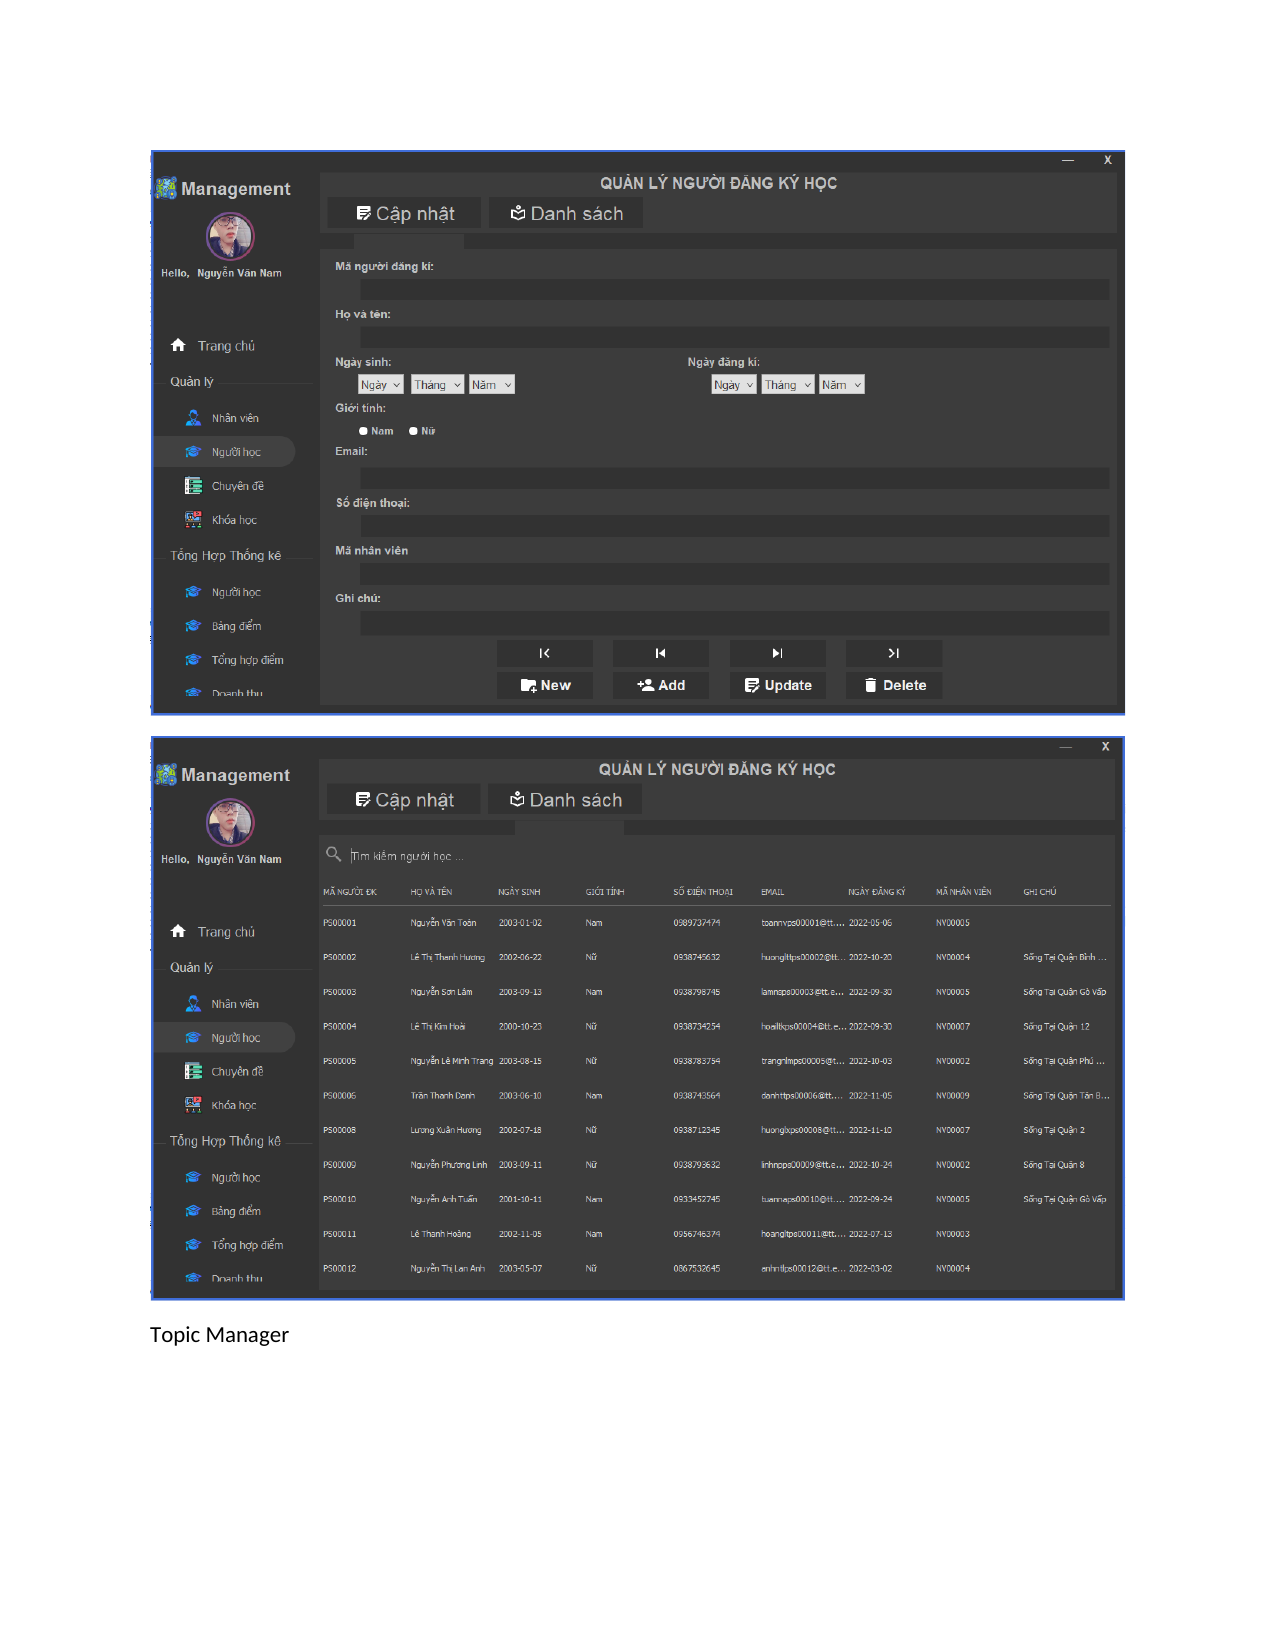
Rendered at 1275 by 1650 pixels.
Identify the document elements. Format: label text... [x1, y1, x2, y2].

picture [150, 734, 1125, 1301]
picture [150, 150, 1125, 716]
text Topic Manager [150, 1320, 1125, 1348]
